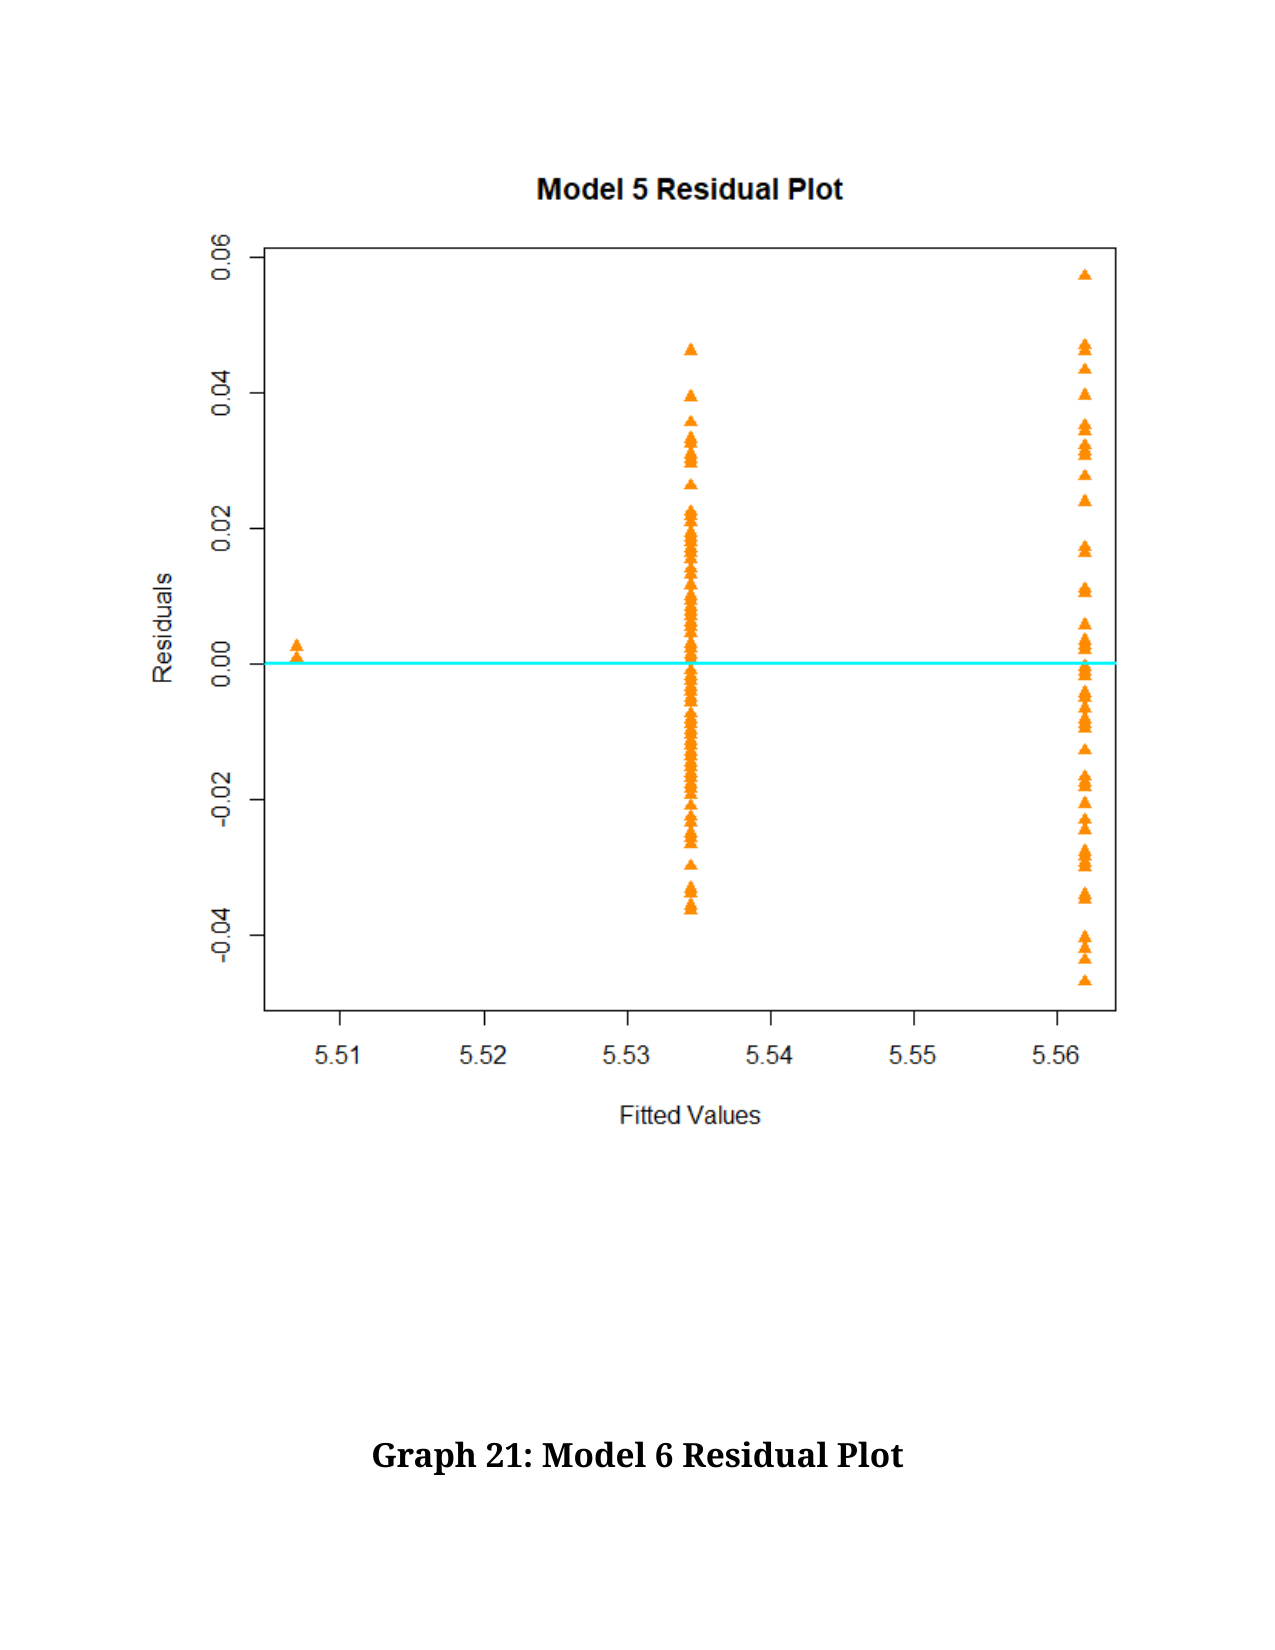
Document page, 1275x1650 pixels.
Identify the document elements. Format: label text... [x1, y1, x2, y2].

text Graph 21: Model 6 Residual Plot [150, 1431, 1125, 1477]
picture [150, 150, 1125, 1135]
